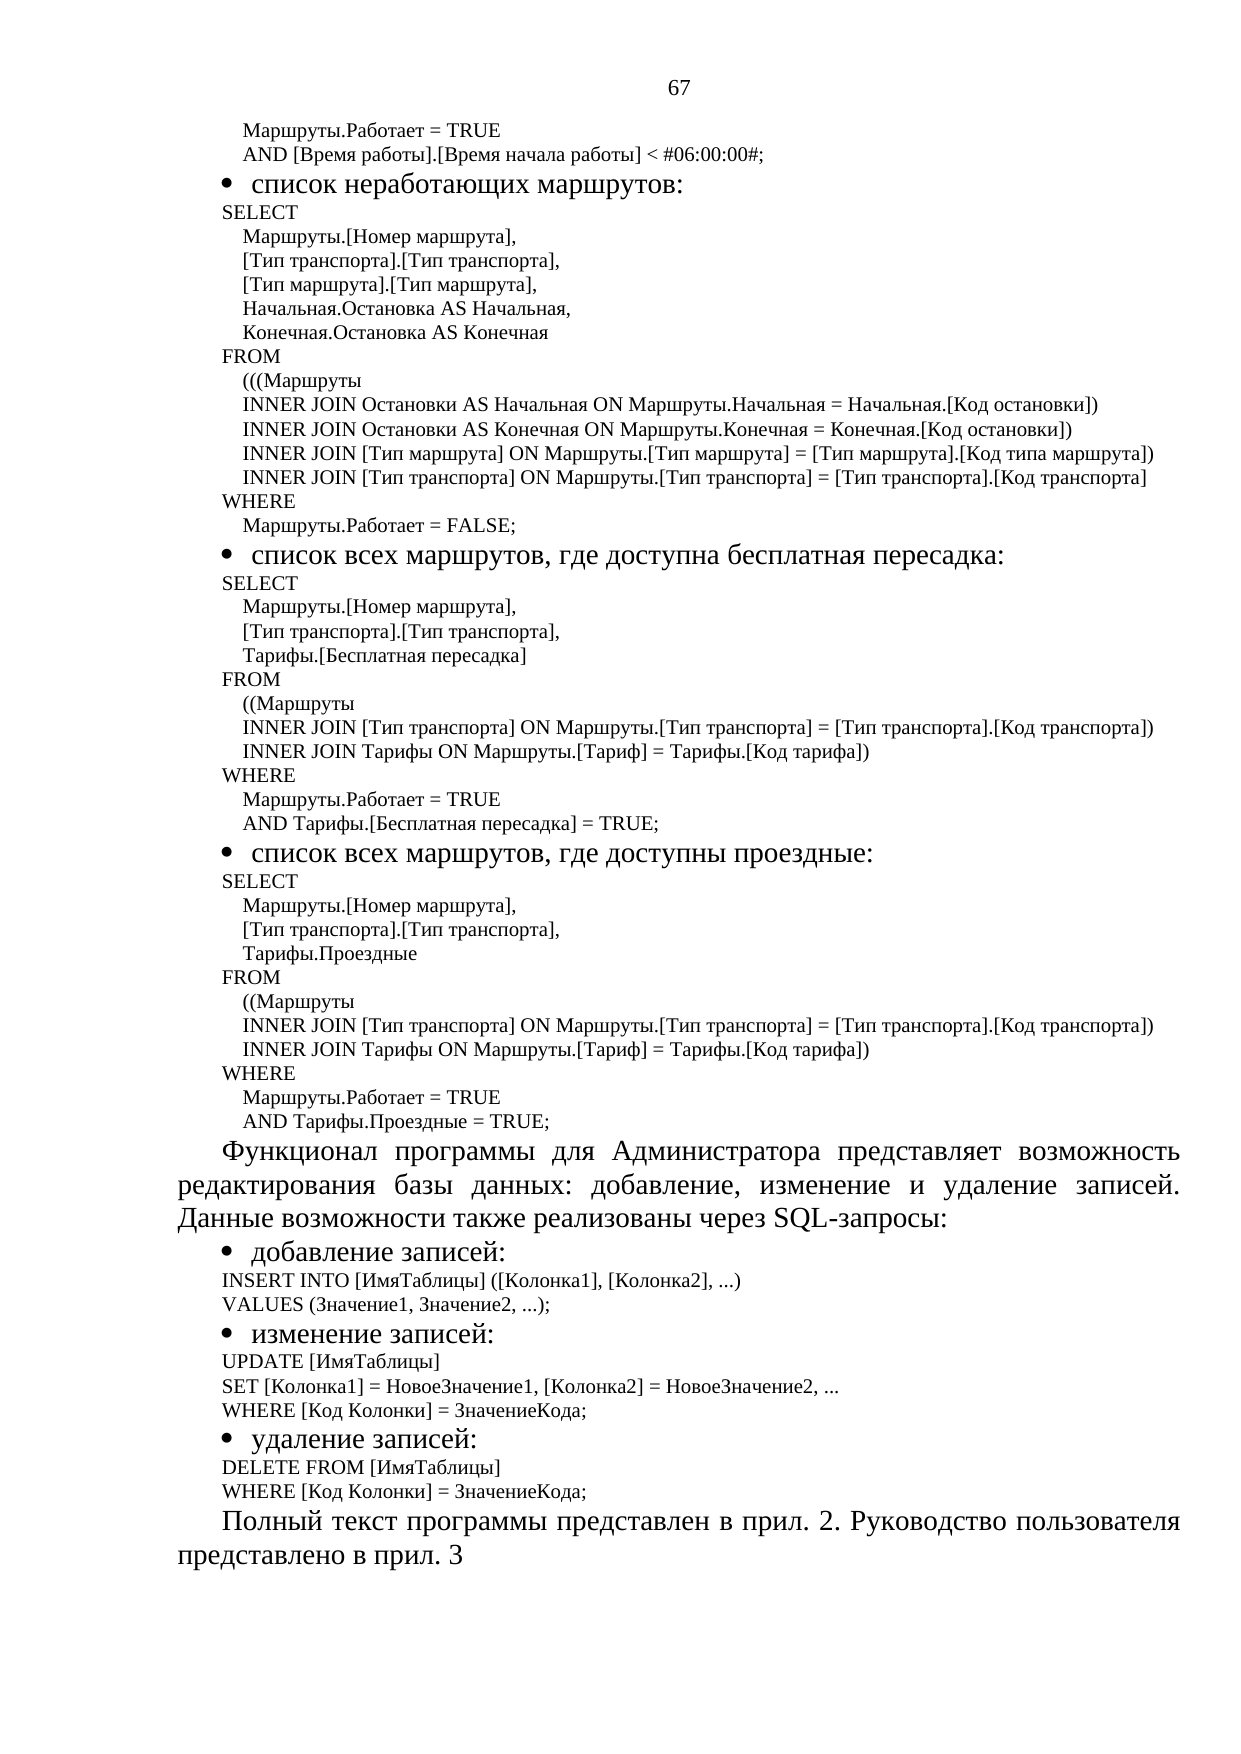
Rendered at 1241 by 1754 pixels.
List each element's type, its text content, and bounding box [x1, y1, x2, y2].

list AND Тарифы.[Бесплатная пересадка] = TRUE; [222, 811, 1181, 835]
list Тарифы.Проездные [222, 941, 1181, 965]
list ((Маршруты [222, 691, 1181, 715]
list [Тип маршрута].[Тип маршрута], [222, 272, 1181, 296]
list WHERE [Код Колонки] = ЗначениеКода; [222, 1398, 1181, 1422]
list Маршруты.[Номер маршрута], [222, 224, 1181, 248]
list FROM [222, 965, 1181, 989]
list DELETE FROM [ИмяТаблицы] [222, 1455, 1181, 1479]
list INNER JOIN Тарифы ON Маршруты.[Тариф] = Тарифы.[Код тарифа]) [222, 739, 1181, 763]
list WHERE [Код Колонки] = ЗначениеКода; [222, 1479, 1181, 1503]
list INNER JOIN Остановки AS Конечная ON Маршруты.Конечная = Конечная.[Код остановки]) [222, 416, 1181, 441]
list AND [Время работы].[Время начала работы] < #06:00:00#; [222, 142, 1181, 166]
list удаление записей: [177, 1422, 1181, 1455]
list INNER JOIN [Тип маршрута] ON Маршруты.[Тип маршрута] = [Тип маршрута].[Код типа маршрута]) [222, 441, 1181, 464]
list Маршруты.[Номер маршрута], [222, 594, 1181, 618]
list AND Тарифы.Проездные = TRUE; [222, 1109, 1181, 1133]
list INNER JOIN [Тип транспорта] ON Маршруты.[Тип транспорта] = [Тип транспорта].[Код транспорта]) [222, 1013, 1181, 1037]
list Маршруты.Работает = TRUE [222, 1085, 1181, 1109]
list INNER JOIN [Тип транспорта] ON Маршруты.[Тип транспорта] = [Тип транспорта].[Код транспорта] [222, 464, 1181, 489]
list изменение записей: [177, 1316, 1181, 1349]
list список всех маршрутов, где доступна бесплатная пересадка: [177, 537, 1181, 570]
list [Тип транспорта].[Тип транспорта], [222, 917, 1181, 941]
list FROM [222, 344, 1181, 368]
list UPDATE [ИмяТаблицы] [222, 1349, 1181, 1373]
list [Тип транспорта].[Тип транспорта], [222, 248, 1181, 272]
list INNER JOIN Тарифы ON Маршруты.[Тариф] = Тарифы.[Код тарифа]) [222, 1037, 1181, 1061]
list Конечная.Остановка AS Конечная [222, 320, 1181, 344]
text Функционал программы для Администратора представляет возможность редактирования базы данных: добавление, изменение и удаление записей. Данные возможности также реализованы через SQL-запросы: [177, 1133, 1181, 1234]
list список неработающих маршрутов: [177, 166, 1181, 200]
list FROM [222, 667, 1181, 691]
list WHERE [222, 1061, 1181, 1085]
list Маршруты.Работает = TRUE [222, 787, 1181, 811]
list WHERE [222, 763, 1181, 787]
list INNER JOIN Остановки AS Начальная ON Маршруты.Начальная = Начальная.[Код остановки]) [222, 392, 1181, 416]
list SELECT [222, 200, 1181, 224]
list Тарифы.[Бесплатная пересадка] [222, 643, 1181, 667]
list Маршруты.Работает = FALSE; [222, 513, 1181, 537]
list SELECT [222, 570, 1181, 594]
list добавление записей: [177, 1234, 1181, 1268]
list VALUES (Значение1, Значение2, ...); [222, 1292, 1181, 1316]
list Маршруты.Работает = TRUE [222, 118, 1181, 142]
list SET [Колонка1] = НовоеЗначение1, [Колонка2] = НовоеЗначение2, ... [222, 1373, 1181, 1398]
list SELECT [222, 869, 1181, 893]
list ((Маршруты [222, 989, 1181, 1013]
list INSERT INTO [ИмяТаблицы] ([Колонка1], [Колонка2], ...) [222, 1268, 1181, 1292]
list [Тип транспорта].[Тип транспорта], [222, 618, 1181, 643]
list Маршруты.[Номер маршрута], [222, 893, 1181, 917]
list список всех маршрутов, где доступны проездные: [177, 835, 1181, 869]
list (((Маршруты [222, 368, 1181, 392]
list WHERE [222, 489, 1181, 513]
list Полный текст программы представлен в прил. 2. Руководство пользователя представлено в прил. 3 [177, 1503, 1181, 1571]
list INNER JOIN [Тип транспорта] ON Маршруты.[Тип транспорта] = [Тип транспорта].[Код транспорта]) [222, 715, 1181, 739]
list Начальная.Остановка AS Начальная, [222, 296, 1181, 320]
